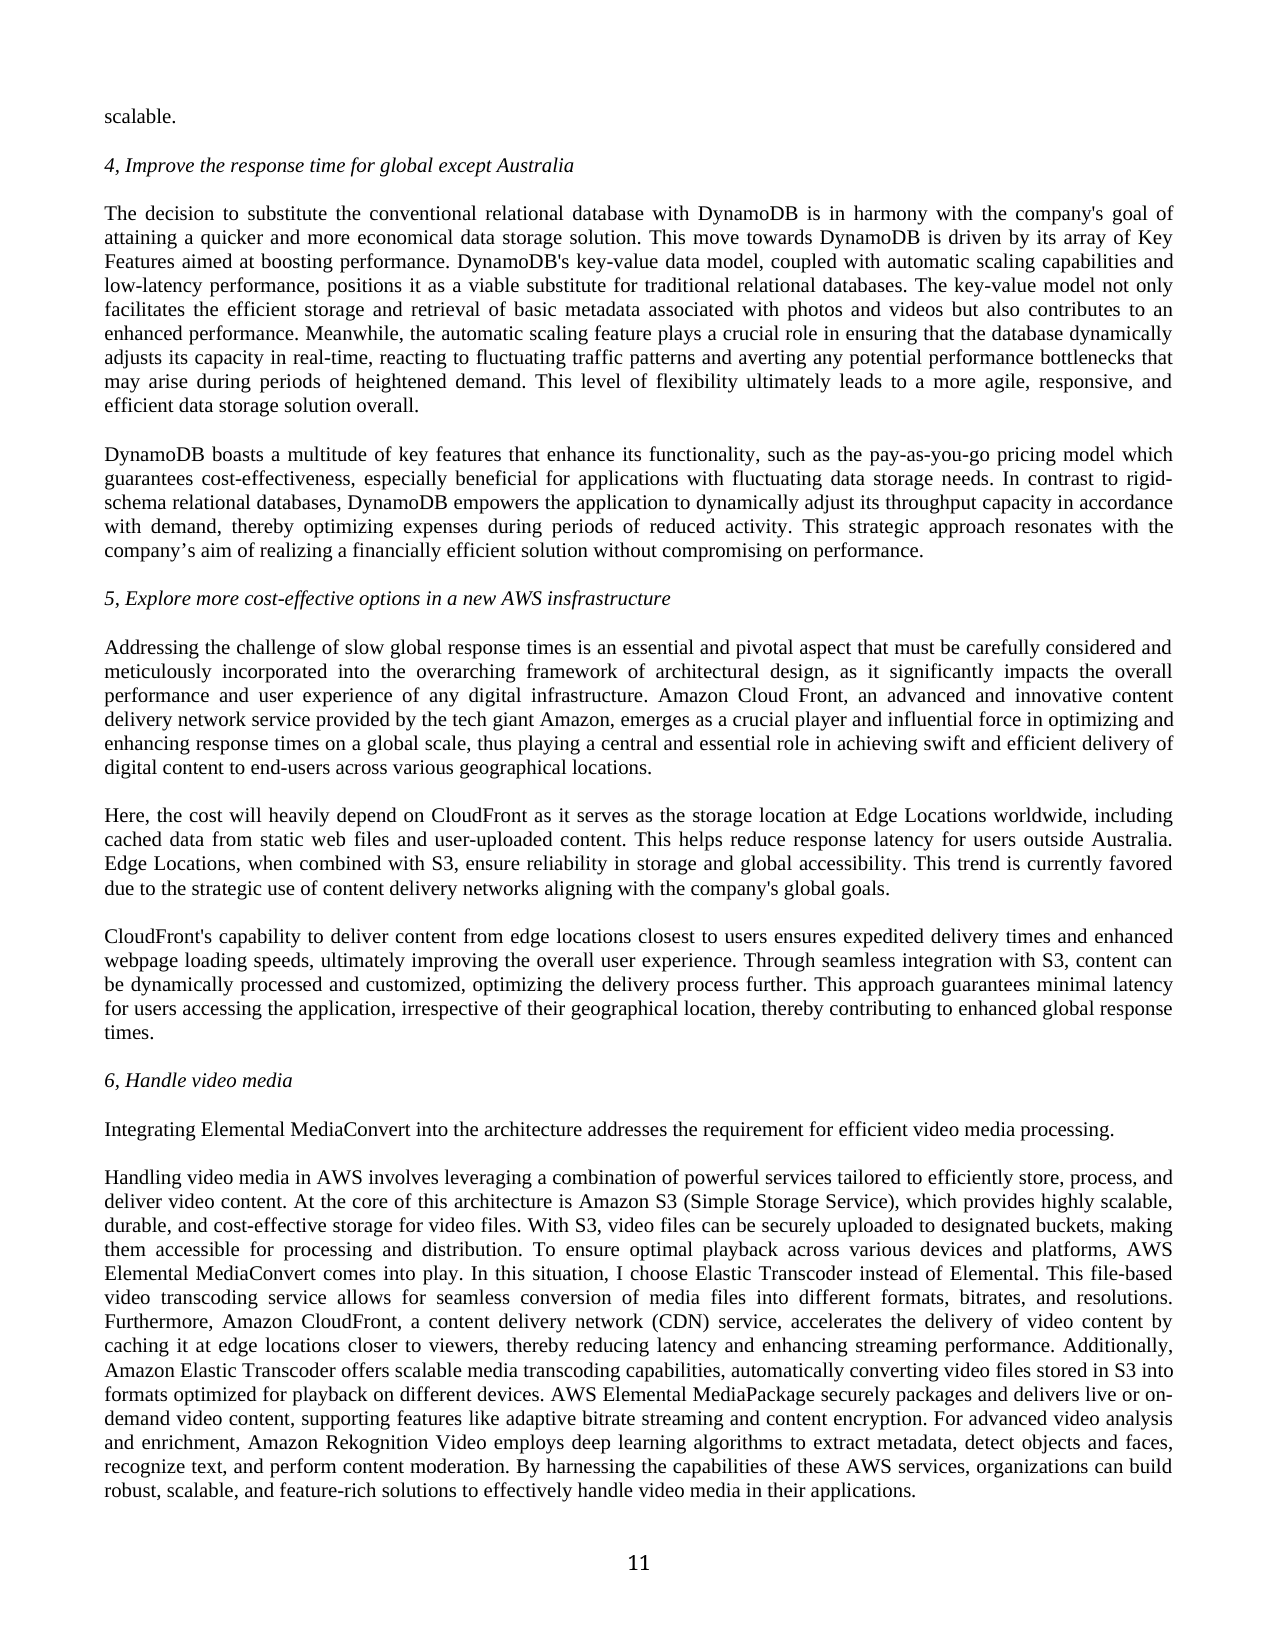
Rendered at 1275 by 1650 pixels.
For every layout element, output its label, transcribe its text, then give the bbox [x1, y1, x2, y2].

text Addressing the challenge of slow global response times is an essential and pivotal aspect that must be carefully considered and meticulously incorporated into the overarching framework of architectural design, as it significantly impacts the overall performance and user experience of any digital infrastructure. Amazon Cloud Front, an advanced and innovative content delivery network service provided by the tech giant Amazon, emerges as a crucial player and influential force in optimizing and enhancing response times on a global scale, thus playing a central and essential role in achieving swift and efficient delivery of digital content to end-users across various geographical locations. [104, 634, 1175, 779]
text The decision to substitute the conventional relational database with DynamoDB is in harmony with the company's goal of attaining a quicker and more economical data storage solution. This move towards DynamoDB is driven by its array of Key Features aimed at boosting performance. DynamoDB's key-value data model, coupled with automatic scaling capabilities and low-latency performance, positions it as a viable substitute for traditional relational databases. The key-value model not only facilitates the efficient storage and retrieval of basic metadata associated with photos and videos but also contributes to an enhanced performance. Meanwhile, the automatic scaling feature plays a crucial role in ensuring that the database dynamically adjusts its capacity in real-time, reacting to fluctuating traffic patterns and averting any potential performance bottlenecks that may arise during periods of heightened demand. This level of flexibility ultimately leads to a more agile, responsive, and efficient data storage solution overall. [104, 201, 1175, 417]
text 4, Improve the response time for global except Australia [104, 152, 1175, 177]
text CloudFront's capability to deliver content from edge locations closest to users ensures expedited delivery times and enhanced webpage loading speeds, ultimately improving the overall user experience. Through seamless integration with S3, content can be dynamically processed and customized, optimizing the delivery process further. This approach guarantees minimal latency for users accessing the application, irrespective of their geographical location, thereby contributing to enhanced global response times. [104, 924, 1175, 1044]
text Here, the cost will heavily depend on CloudFront as it serves as the storage location at Edge Locations worldwide, including cached data from static web files and user-uploaded content. This helps reduce response latency for users outside Australia. Edge Locations, when combined with S3, ensure reliability in storage and global accessibility. This trend is currently favored due to the strategic use of content delivery networks aligning with the company's global goals. [104, 803, 1175, 899]
text 6, Handle video media [104, 1068, 1175, 1092]
text 5, Explore more cost-effective options in a new AWS insfrastructure [104, 586, 1175, 610]
text DynamoDB boasts a multitude of key features that enhance its functionality, such as the pay-as-you-go pricing model which guarantees cost-effectiveness, especially beneficial for applications with fluctuating data storage needs. In contrast to rigid-schema relational databases, DynamoDB empowers the application to dynamically adjust its throughput capacity in accordance with demand, thereby optimizing expenses during periods of reduced activity. This strategic approach resonates with the company’s aim of realizing a financially efficient solution without compromising on performance. [104, 442, 1175, 562]
text Integrating Elemental MediaConvert into the architecture addresses the requirement for efficient video media processing. [104, 1117, 1175, 1141]
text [104, 104, 1175, 128]
text Handling video media in AWS involves leveraging a combination of powerful services tailored to efficiently store, process, and deliver video content. At the core of this architecture is Amazon S3 (Simple Storage Service), which provides highly scalable, durable, and cost-effective storage for video files. With S3, video files can be securely uploaded to designated buckets, making them accessible for processing and distribution. To ensure optimal playback across various devices and platforms, AWS Elemental MediaConvert comes into play. In this situation, I choose Elastic Transcoder instead of Elemental. This file-based video transcoding service allows for seamless conversion of media files into different formats, bitrates, and resolutions. Furthermore, Amazon CloudFront, a content delivery network (CDN) service, accelerates the delivery of video content by caching it at edge locations closer to viewers, thereby reducing latency and enhancing streaming performance. Additionally, Amazon Elastic Transcoder offers scalable media transcoding capabilities, automatically converting video files stored in S3 into formats optimized for playback on different devices. AWS Elemental MediaPackage securely packages and delivers live or on-demand video content, supporting features like adaptive bitrate streaming and content encryption. For advanced video analysis and enrichment, Amazon Rekognition Video employs deep learning algorithms to extract metadata, detect objects and faces, recognize text, and perform content moderation. By harnessing the capabilities of these AWS services, organizations can build robust, scalable, and feature-rich solutions to effectively handle video media in their applications. [104, 1165, 1175, 1502]
